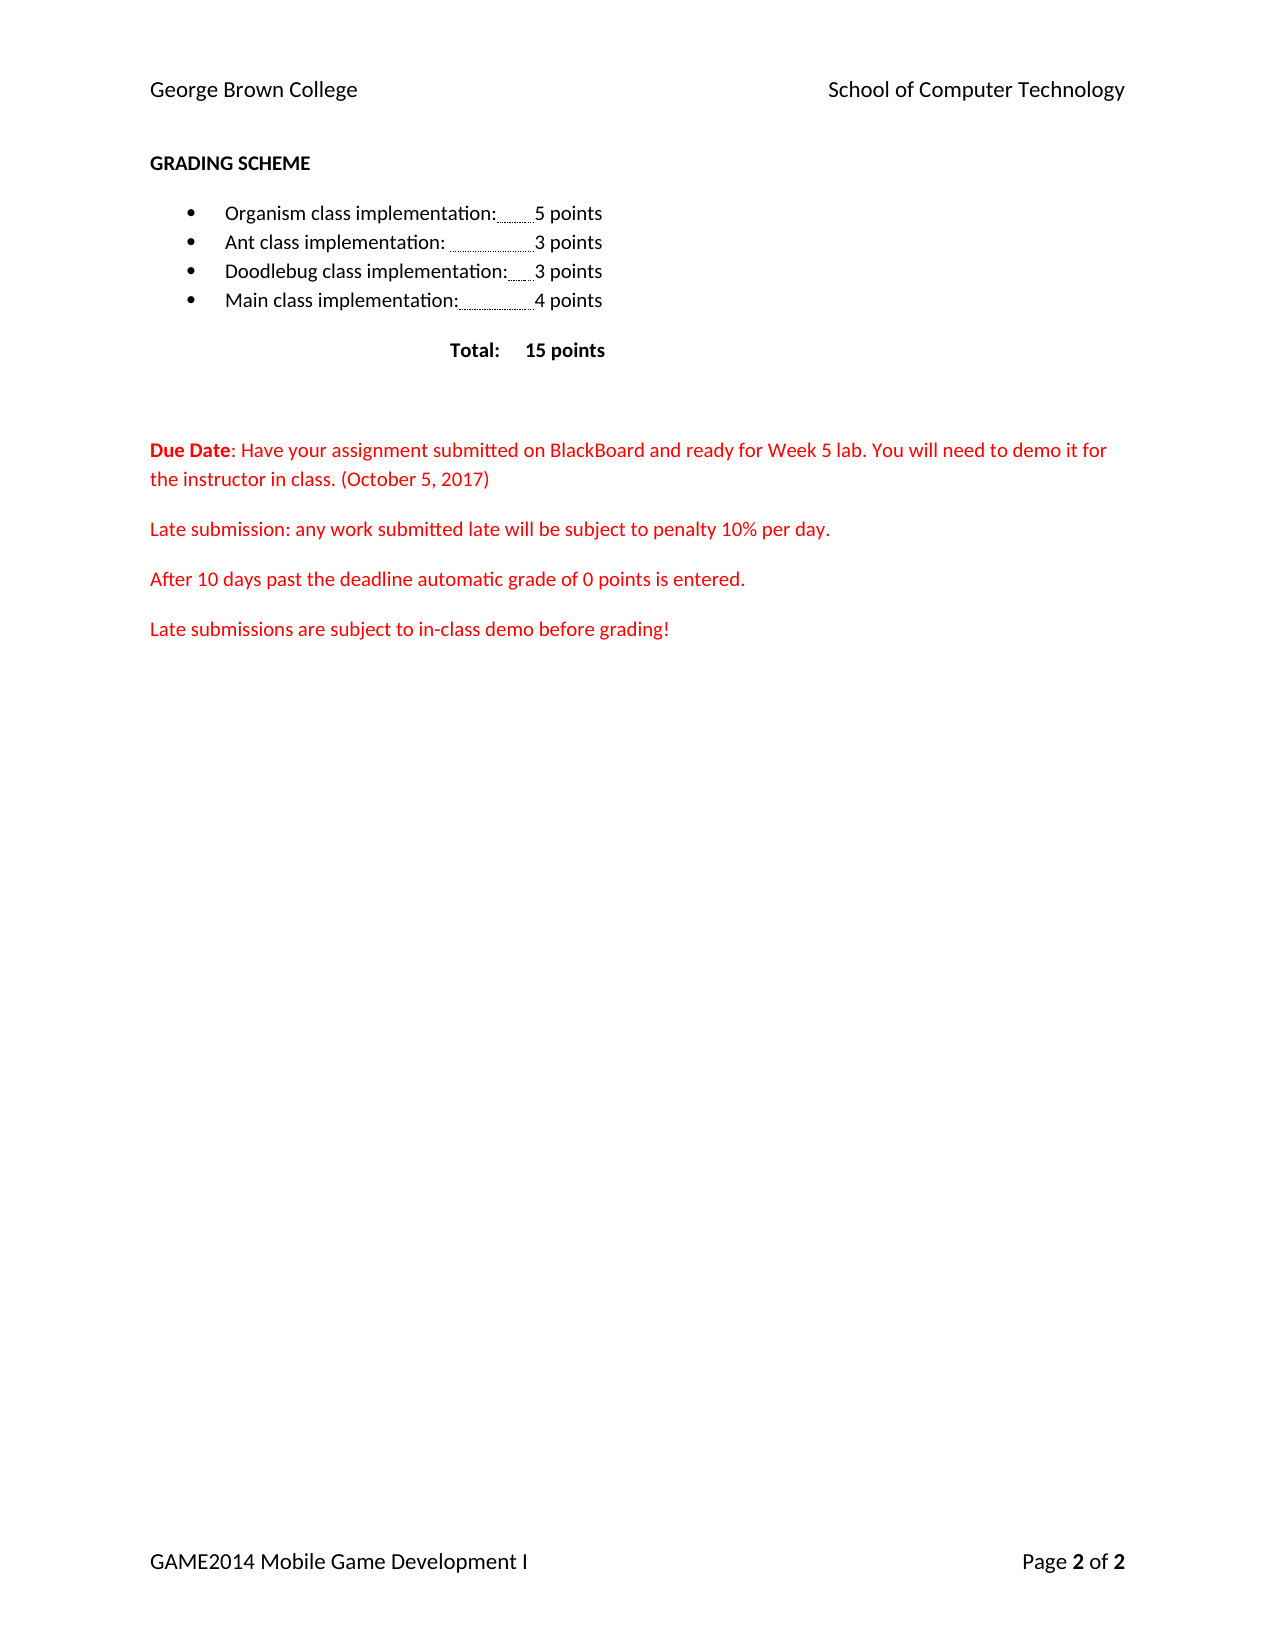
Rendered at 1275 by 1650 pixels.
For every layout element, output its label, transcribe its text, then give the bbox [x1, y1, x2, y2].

text After 10 days past the deadline automatic grade of 0 points is entered. [150, 567, 1125, 592]
list Main class implementation: 4 points [187, 287, 1125, 313]
text Total: 15 points [375, 337, 1125, 363]
text Late submission: any work submitted late will be subject to penalty 10% per day. [150, 517, 1125, 542]
text GRADING SCHEME [150, 150, 1125, 175]
list Ant class implementation: 3 points [187, 229, 1125, 254]
text Late submissions are subject to in-class demo before grading! [150, 617, 1125, 642]
list Organism class implementation: 5 points [187, 200, 1125, 225]
text Due Date: Have your assignment submitted on BlackBoard and ready for Week 5 lab. You will need to demo it for the instructor in class. (October 5, 2017) [150, 437, 1125, 492]
list Doodlebug class implementation: 3 points [187, 258, 1125, 284]
